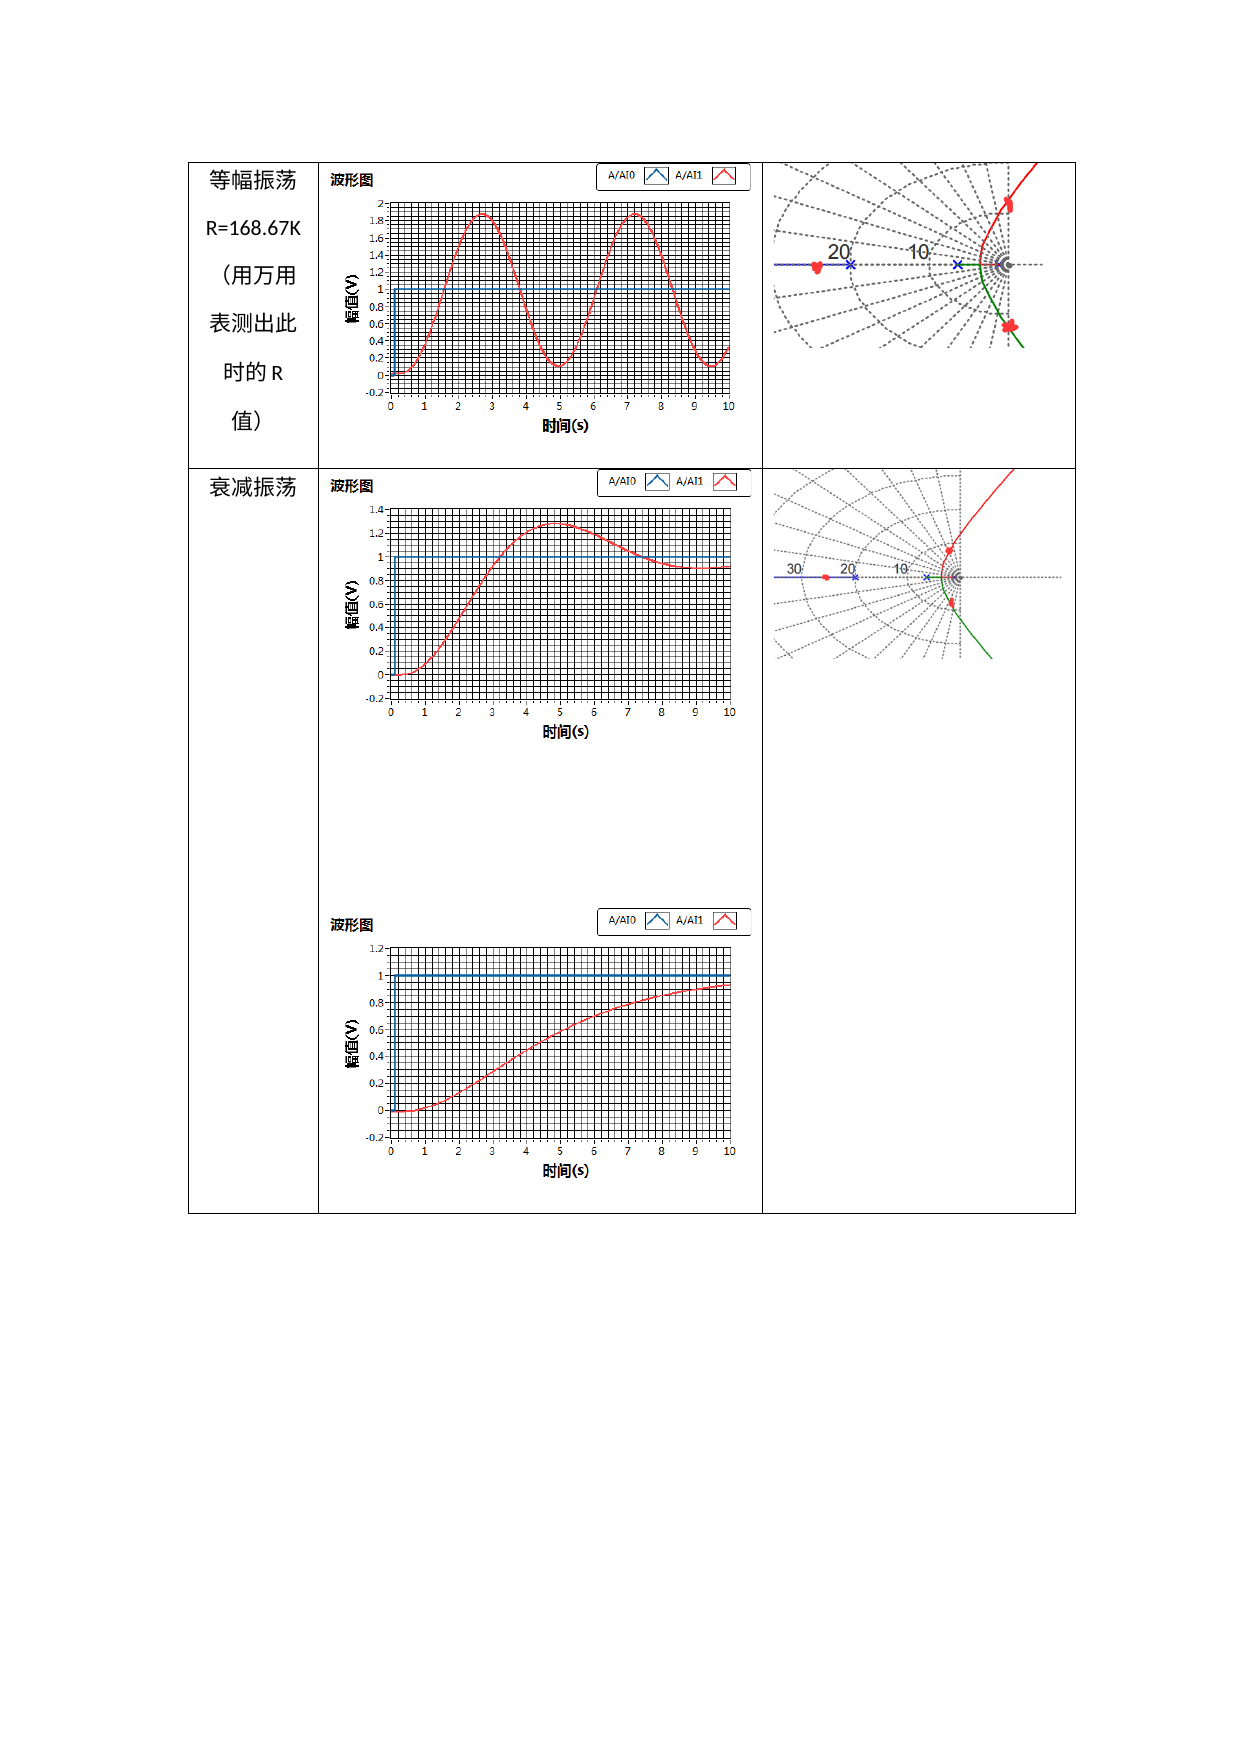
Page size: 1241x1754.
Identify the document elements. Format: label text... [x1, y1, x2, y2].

table_cell [319, 469, 762, 1213]
picture [329, 907, 752, 1190]
picture [773, 163, 1043, 348]
picture [329, 163, 751, 445]
table_cell [319, 163, 762, 468]
picture [329, 469, 752, 751]
table_cell 等幅振荡 R=168.67K （用万用表测出此时的R值） [189, 163, 318, 468]
table_cell 衰减振荡 [189, 469, 318, 1213]
table_cell [763, 469, 1075, 1213]
picture [773, 469, 1062, 659]
table_cell [763, 163, 1075, 468]
